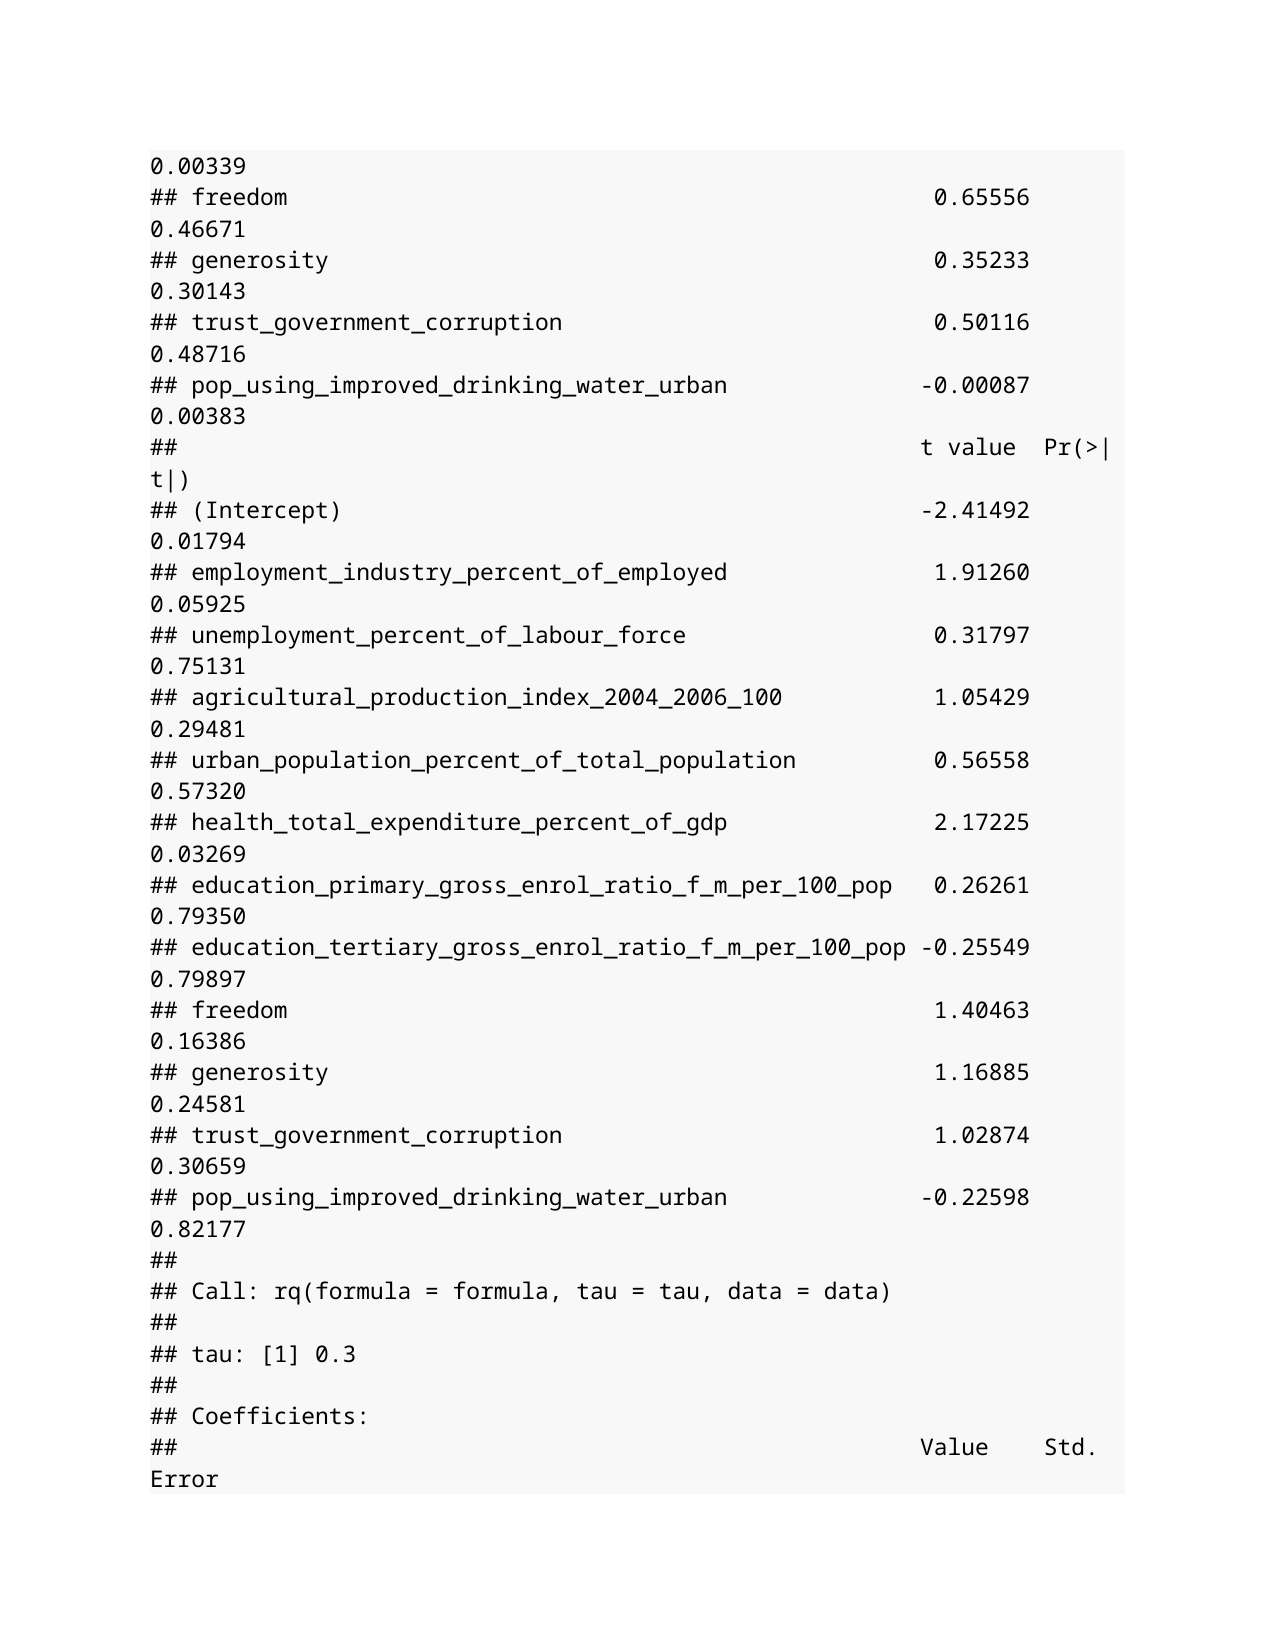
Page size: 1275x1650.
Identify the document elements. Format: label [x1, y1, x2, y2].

text [150, 150, 1125, 1494]
